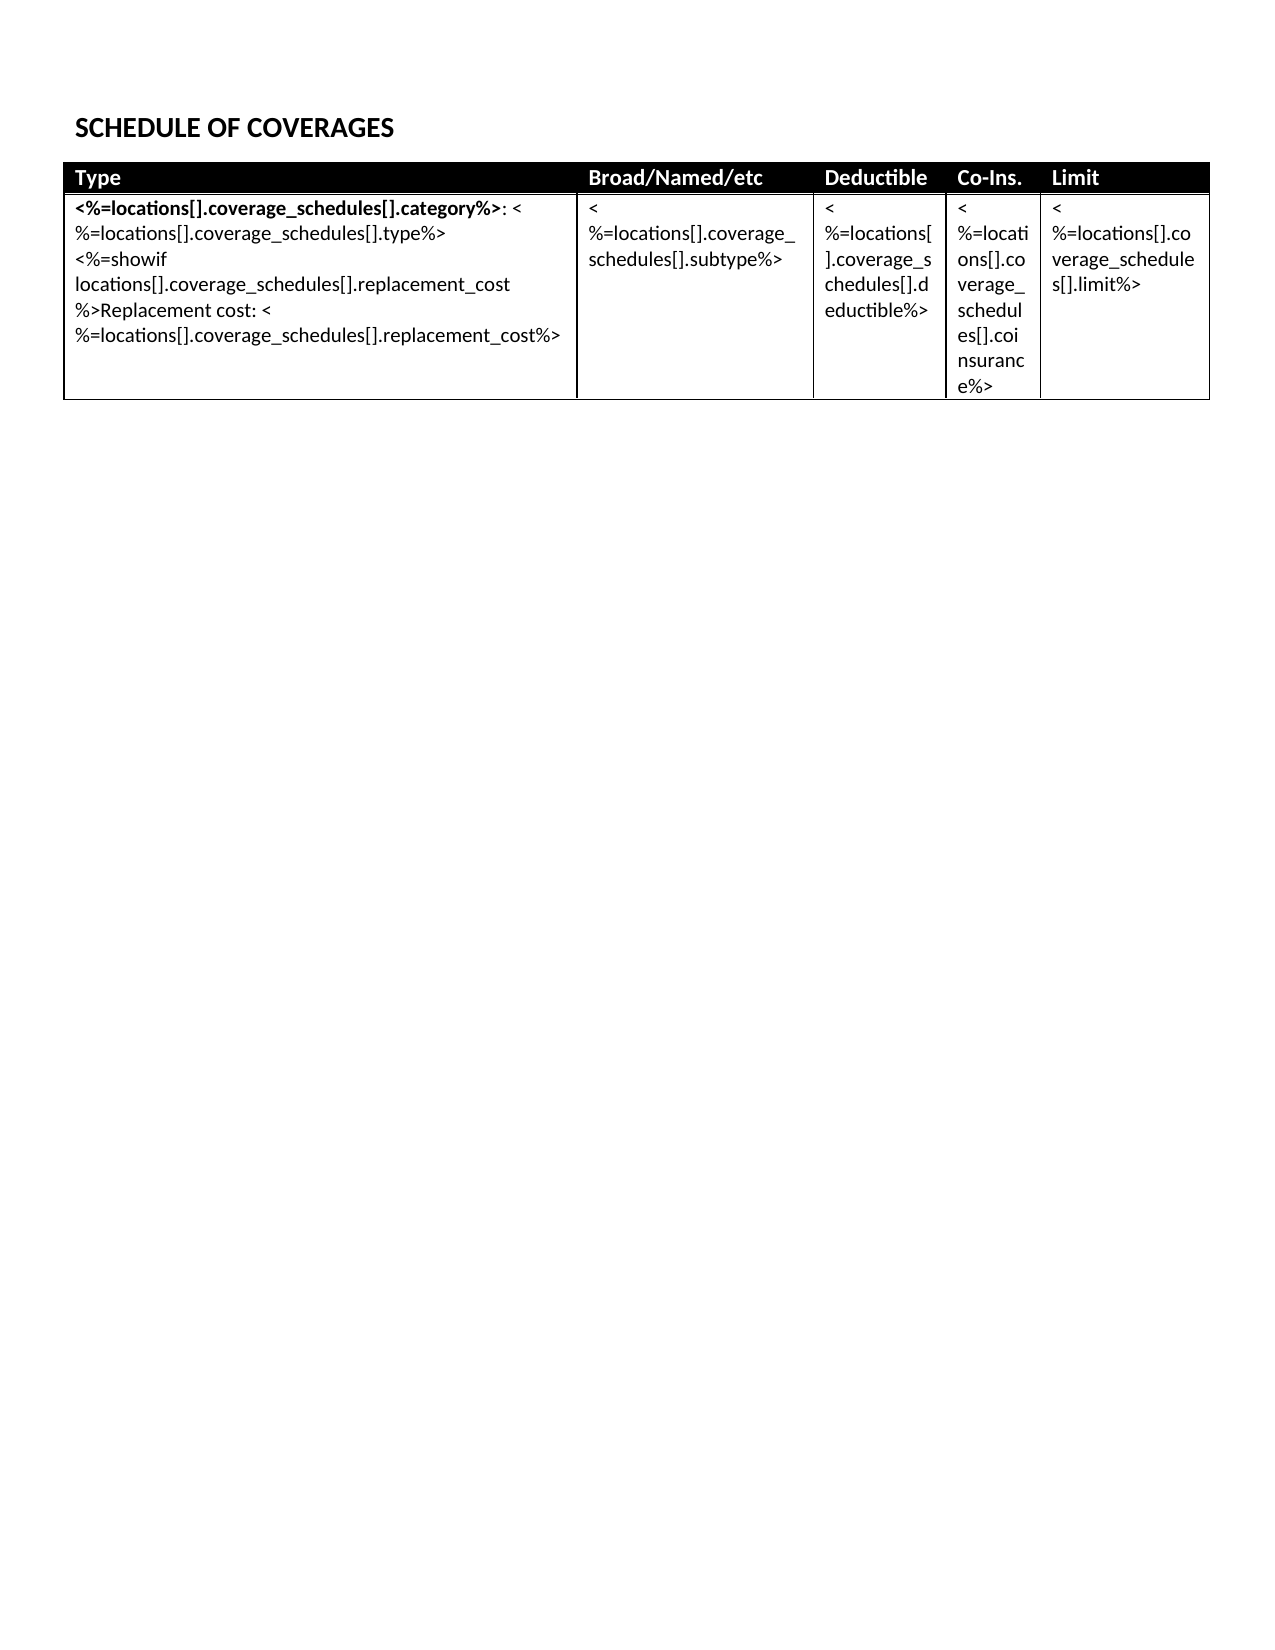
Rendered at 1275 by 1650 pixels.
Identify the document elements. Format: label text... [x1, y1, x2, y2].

table_header Broad/Named/etc [578, 163, 813, 193]
table_cell <%=locations[].coverage_schedules[].category%>: <%=locations[].coverage_schedules[].type%> <%=showif locations[].coverage_schedules[].replacement_cost%>Replacement cost: <%=locations[].coverage_schedules[].replacement_cost%> [65, 195, 576, 398]
table_cell <%=locations[].coverage_schedules[].coinsurance%> [947, 195, 1040, 398]
list SCHEDULE OF COVERAGES [75, 109, 1200, 162]
table_header Limit [1041, 163, 1209, 193]
table_cell <%=locations[].coverage_schedules[].subtype%> [578, 195, 813, 398]
table_cell <%=locations[].coverage_schedules[].deductible%> [814, 195, 945, 398]
table_header Type [65, 163, 577, 193]
table_header Deductible [814, 163, 946, 193]
table_cell <%=locations[].coverage_schedules[].limit%> [1041, 195, 1209, 398]
table_header Co-Ins. [947, 163, 1040, 193]
